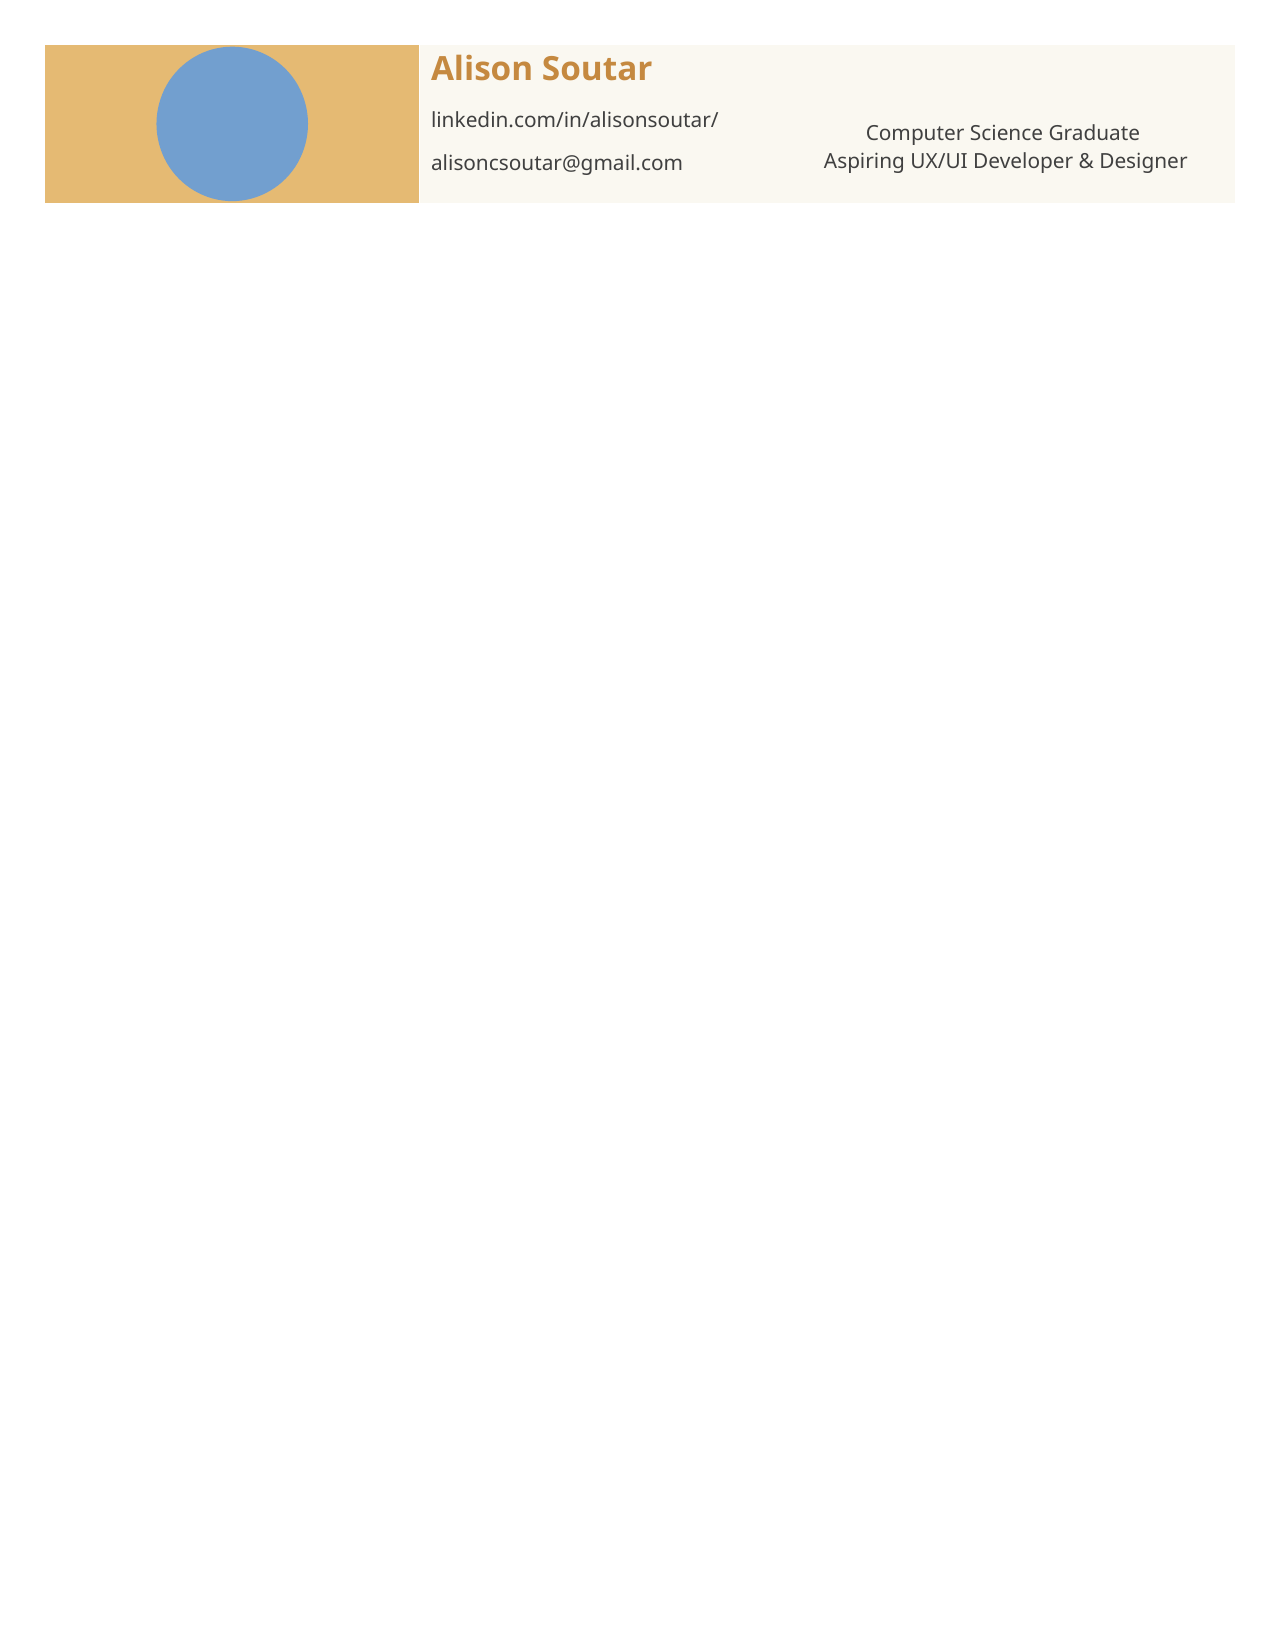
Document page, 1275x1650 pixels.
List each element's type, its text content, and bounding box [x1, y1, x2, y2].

table_cell linkedin.com/in/alisonsoutar/ alisoncsoutar@gmail.com [420, 90, 771, 203]
table_cell Computer Science Graduate Aspiring UX/UI Developer & Designer [771, 90, 1235, 203]
table_header [45, 45, 419, 203]
table_header Alison Soutar [420, 45, 1235, 90]
